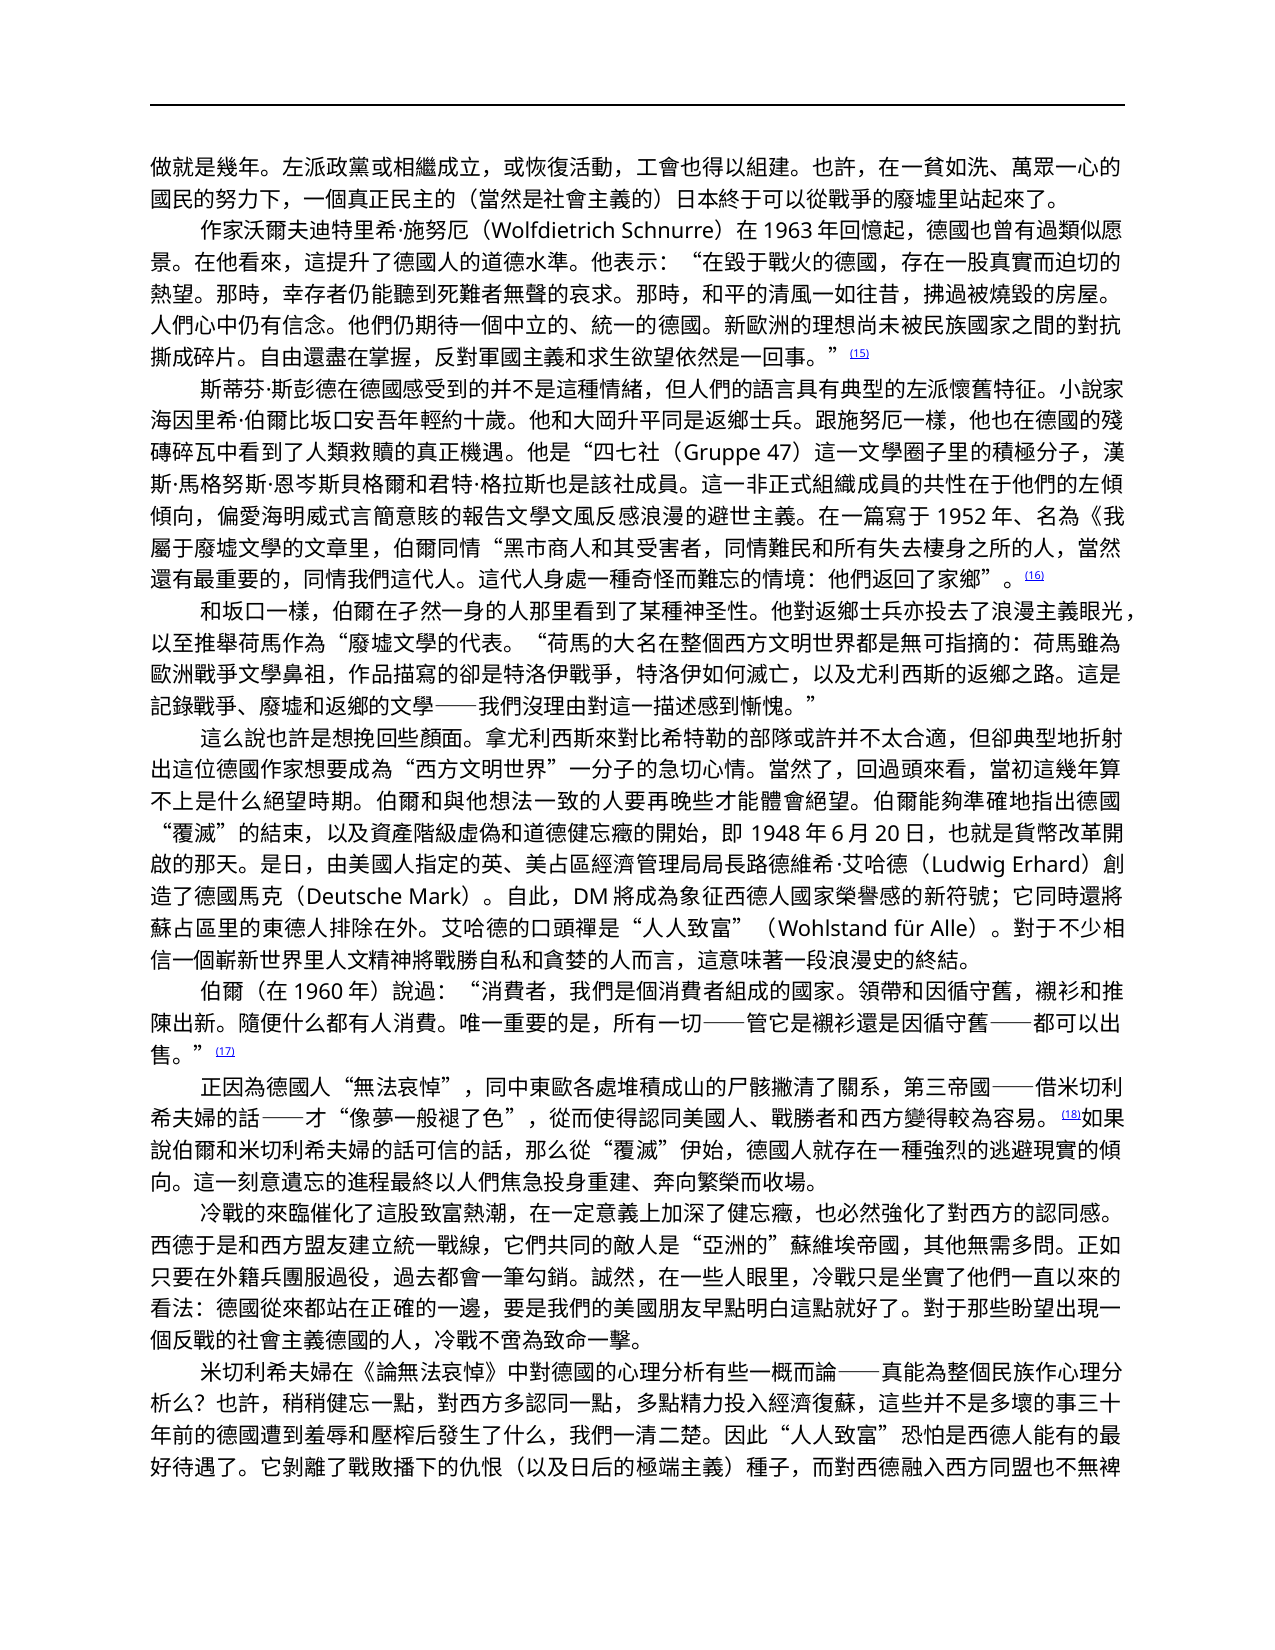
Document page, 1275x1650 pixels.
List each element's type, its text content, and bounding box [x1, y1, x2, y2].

text 冷戰的來臨催化了這股致富熱潮，在一定意義上加深了健忘癥，也必然強化了對西方的認同感。西德于是和西方盟友建立統一戰線，它們共同的敵人是“亞洲的”蘇維埃帝國，其他無需多問。正如只要在外籍兵團服過役，過去都會一筆勾銷。誠然，在一些人眼里，冷戰只是坐實了他們一直以來的看法：德國從來都站在正確的一邊，要是我們的美國朋友早點明白這點就好了。對于那些盼望出現一個反戰的社會主義德國的人，冷戰不啻為致命一擊。 [150, 1196, 1125, 1354]
text 伯爾（在1960年）說過：“消費者，我們是個消費者組成的國家。領帶和因循守舊，襯衫和推陳出新。隨便什么都有人消費。唯一重要的是，所有一切——管它是襯衫還是因循守舊——都可以出售。”(17) [150, 974, 1125, 1069]
text 正因為德國人“無法哀悼”，同中東歐各處堆積成山的尸骸撇清了關系，第三帝國——借米切利希夫婦的話——才“像夢一般褪了色”，從而使得認同美國人、戰勝者和西方變得較為容易。(18)如果說伯爾和米切利希夫婦的話可信的話，那么從“覆滅”伊始，德國人就存在一種強烈的逃避現實的傾向。這一刻意遺忘的進程最終以人們焦急投身重建、奔向繁榮而收場。 [150, 1069, 1125, 1196]
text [150, 1354, 1125, 1481]
text 這么說也許是想挽回些顏面。拿尤利西斯來對比希特勒的部隊或許并不太合適，但卻典型地折射出這位德國作家想要成為“西方文明世界”一分子的急切心情。當然了，回過頭來看，當初這幾年算不上是什么絕望時期。伯爾和與他想法一致的人要再晚些才能體會絕望。伯爾能夠準確地指出德國“覆滅”的結束，以及資產階級虛偽和道德健忘癥的開始，即1948年6月20日，也就是貨幣改革開啟的那天。是日，由美國人指定的英、美占區經濟管理局局長路德維希·艾哈德（Ludwig Erhard）創造了德國馬克（Deutsche Mark）。自此，DM將成為象征西德人國家榮譽感的新符號；它同時還將蘇占區里的東德人排除在外。艾哈德的口頭禪是“人人致富”（Wohlstand für Alle）。對于不少相信一個嶄新世界里人文精神將戰勝自私和貪婪的人而言，這意味著一段浪漫史的終結。 [150, 721, 1125, 974]
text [150, 150, 1125, 213]
text 斯蒂芬·斯彭德在德國感受到的并不是這種情緒，但人們的語言具有典型的左派懷舊特征。小說家海因里希·伯爾比坂口安吾年輕約十歲。他和大岡升平同是返鄉士兵。跟施努厄一樣，他也在德國的殘磚碎瓦中看到了人類救贖的真正機遇。他是“四七社（Gruppe 47）這一文學圈子里的積極分子，漢斯·馬格努斯·恩岑斯貝格爾和君特·格拉斯也是該社成員。這一非正式組織成員的共性在于他們的左傾傾向，偏愛海明威式言簡意賅的報告文學文風反感浪漫的避世主義。在一篇寫于1952年、名為《我屬于廢墟文學的文章里，伯爾同情“黑市商人和其受害者，同情難民和所有失去棲身之所的人，當然還有最重要的，同情我們這代人。這代人身處一種奇怪而難忘的情境：他們返回了家鄉”。(16) [150, 372, 1125, 594]
text 和坂口一樣，伯爾在孑然一身的人那里看到了某種神圣性。他對返鄉士兵亦投去了浪漫主義眼光，以至推舉荷馬作為“廢墟文學的代表。“荷馬的大名在整個西方文明世界都是無可指摘的：荷馬雖為歐洲戰爭文學鼻祖，作品描寫的卻是特洛伊戰爭，特洛伊如何滅亡，以及尤利西斯的返鄉之路。這是記錄戰爭、廢墟和返鄉的文學——我們沒理由對這一描述感到慚愧。” [150, 594, 1125, 721]
text 作家沃爾夫迪特里希·施努厄（Wolfdietrich Schnurre）在1963年回憶起，德國也曾有過類似愿景。在他看來，這提升了德國人的道德水準。他表示：“在毀于戰火的德國，存在一股真實而迫切的熱望。那時，幸存者仍能聽到死難者無聲的哀求。那時，和平的清風一如往昔，拂過被燒毀的房屋。人們心中仍有信念。他們仍期待一個中立的、統一的德國。新歐洲的理想尚未被民族國家之間的對抗撕成碎片。自由還盡在掌握，反對軍國主義和求生欲望依然是一回事。”(15) [150, 213, 1125, 372]
